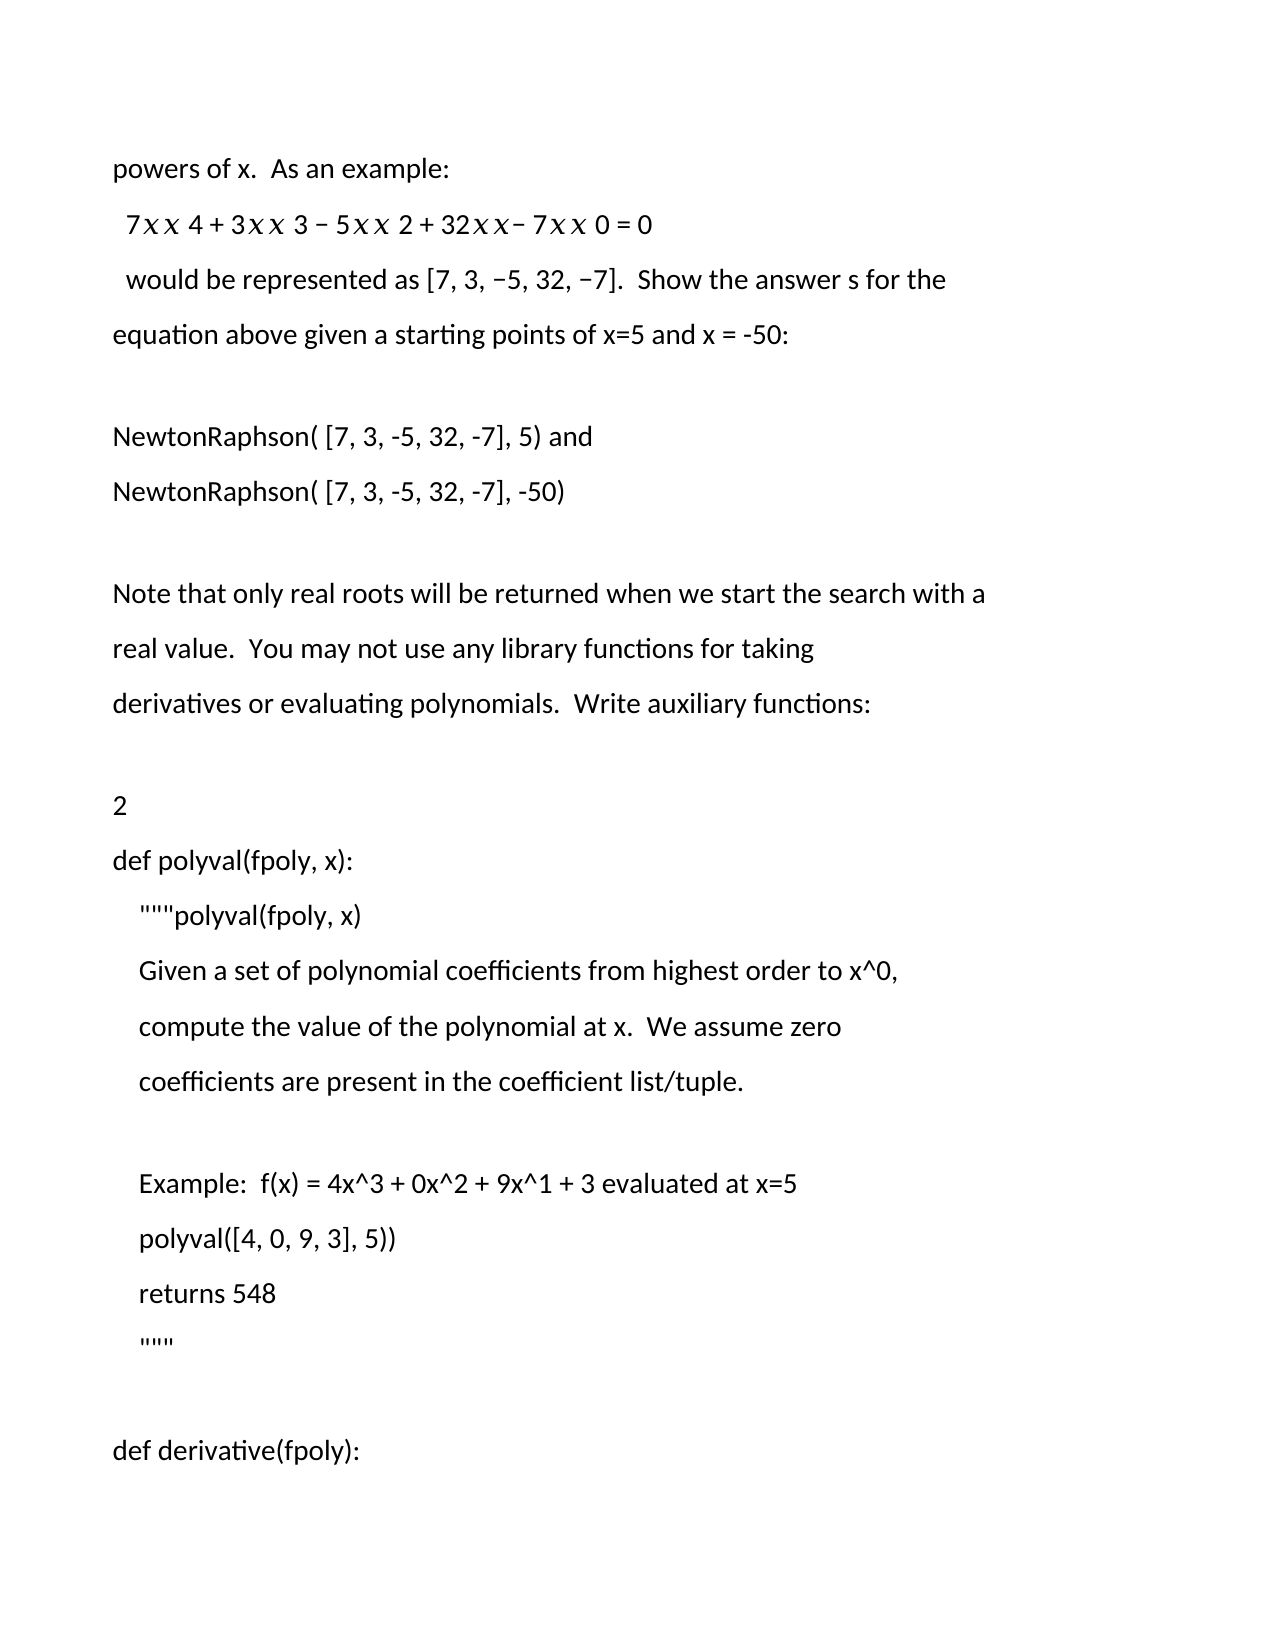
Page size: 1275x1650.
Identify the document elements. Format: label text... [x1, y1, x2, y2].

text """ [112, 1330, 1162, 1366]
text """polyval(fpoly, x) [112, 897, 1162, 933]
text returns 548 [112, 1275, 1162, 1311]
text real value. You may not use any library functions for taking [112, 630, 1162, 666]
text NewtonRaphson( [7, 3, -5, 32, -7], -50) [112, 473, 1162, 509]
text Example: f(x) = 4x^3 + 0x^2 + 9x^1 + 3 evaluated at x=5 [112, 1165, 1162, 1200]
text polyval([4, 0, 9, 3], 5)) [112, 1220, 1162, 1255]
text derivatives or evaluating polynomials. Write auxiliary functions: [112, 685, 1162, 721]
text compute the value of the polynomial at x. We assume zero [112, 1008, 1162, 1043]
text 2 [112, 787, 1162, 823]
text powers of x. As an example: [112, 150, 1162, 186]
text 7𝑥𝑥 4 + 3𝑥𝑥 3 − 5𝑥𝑥 2 + 32𝑥𝑥− 7𝑥𝑥 0 = 0 [112, 205, 1162, 241]
text def polyval(fpoly, x): [112, 842, 1162, 878]
text def derivative(fpoly): [112, 1432, 1162, 1468]
text NewtonRaphson( [7, 3, -5, 32, -7], 5) and [112, 418, 1162, 453]
text Note that only real roots will be returned when we start the search with a [112, 575, 1162, 611]
text would be represented as [7, 3, −5, 32, −7]. Show the answer s for the [112, 261, 1162, 296]
text coefficients are present in the coefficient list/tuple. [112, 1063, 1162, 1098]
text equation above given a starting points of x=5 and x = -50: [112, 316, 1162, 352]
text Given a set of polynomial coefficients from highest order to x^0, [112, 952, 1162, 988]
